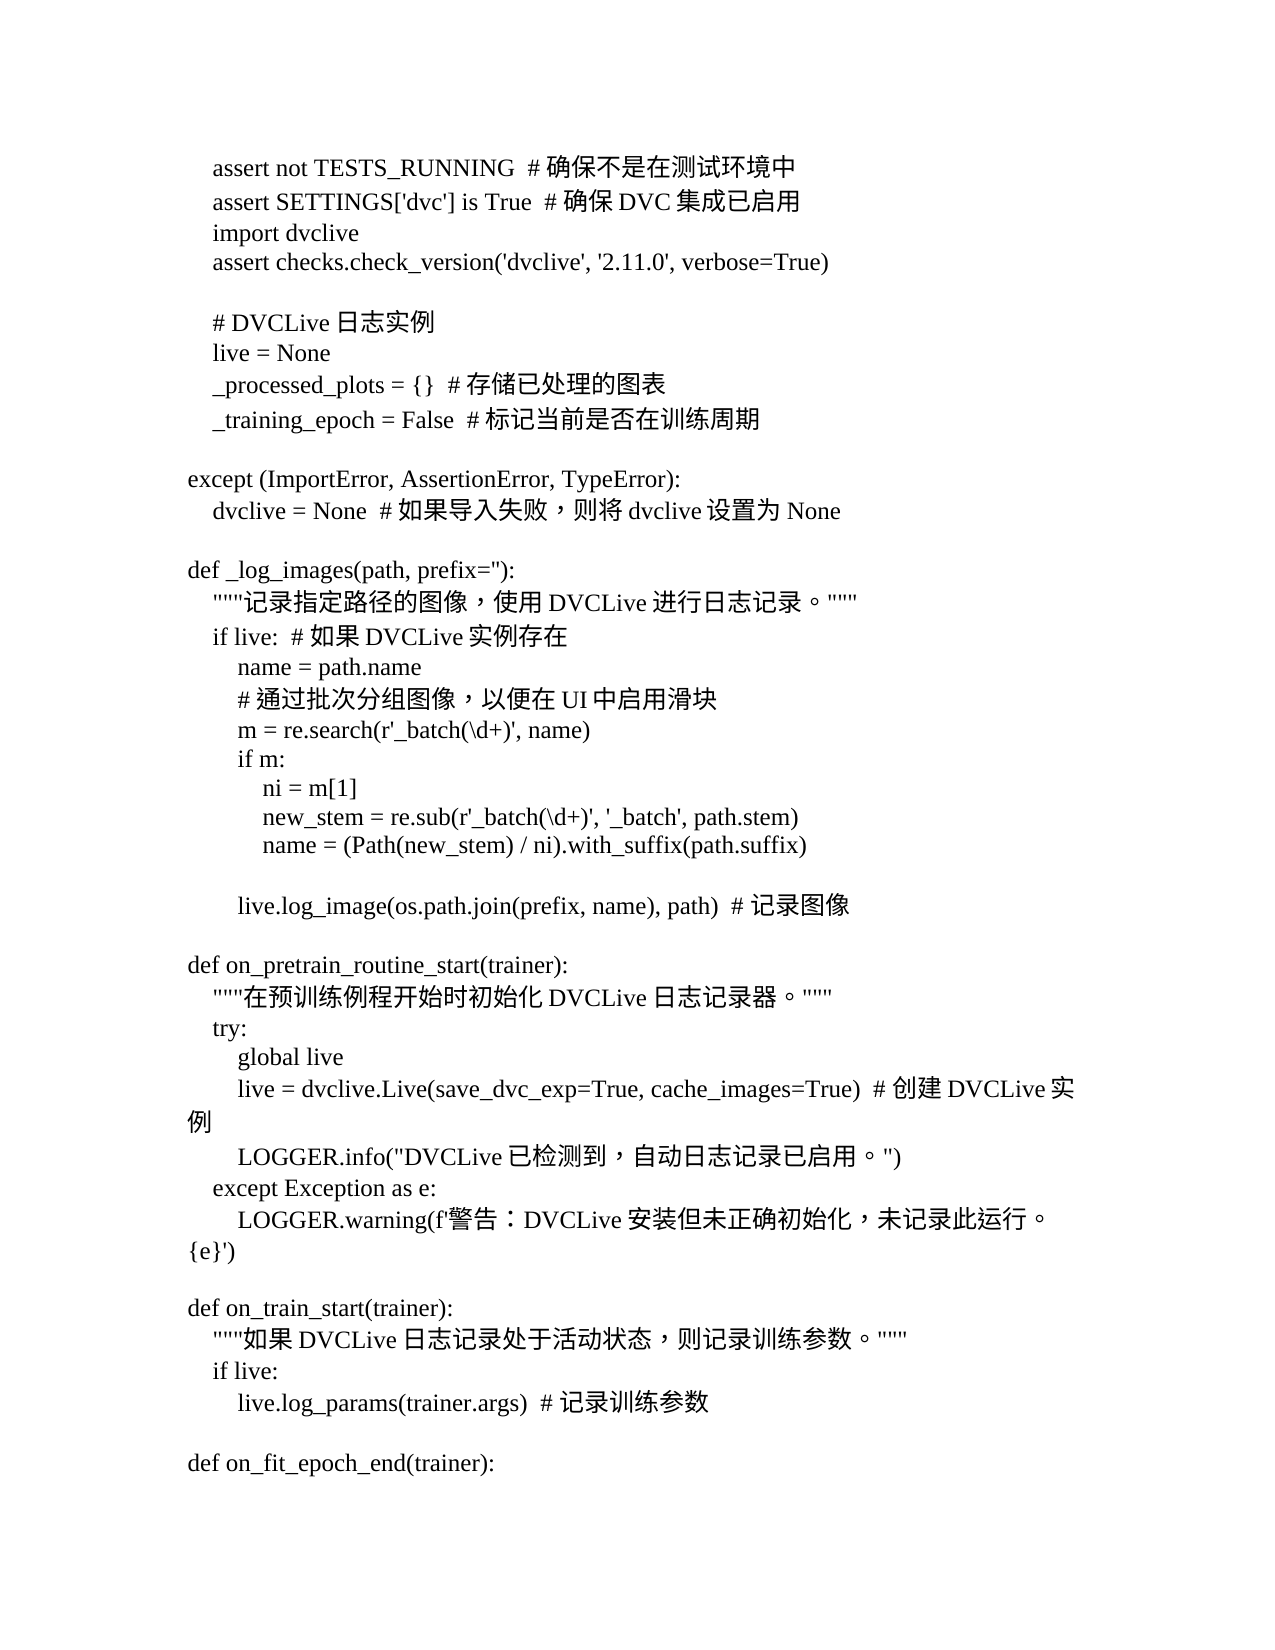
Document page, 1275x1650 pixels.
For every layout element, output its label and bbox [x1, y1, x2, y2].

text [187, 150, 1087, 1477]
